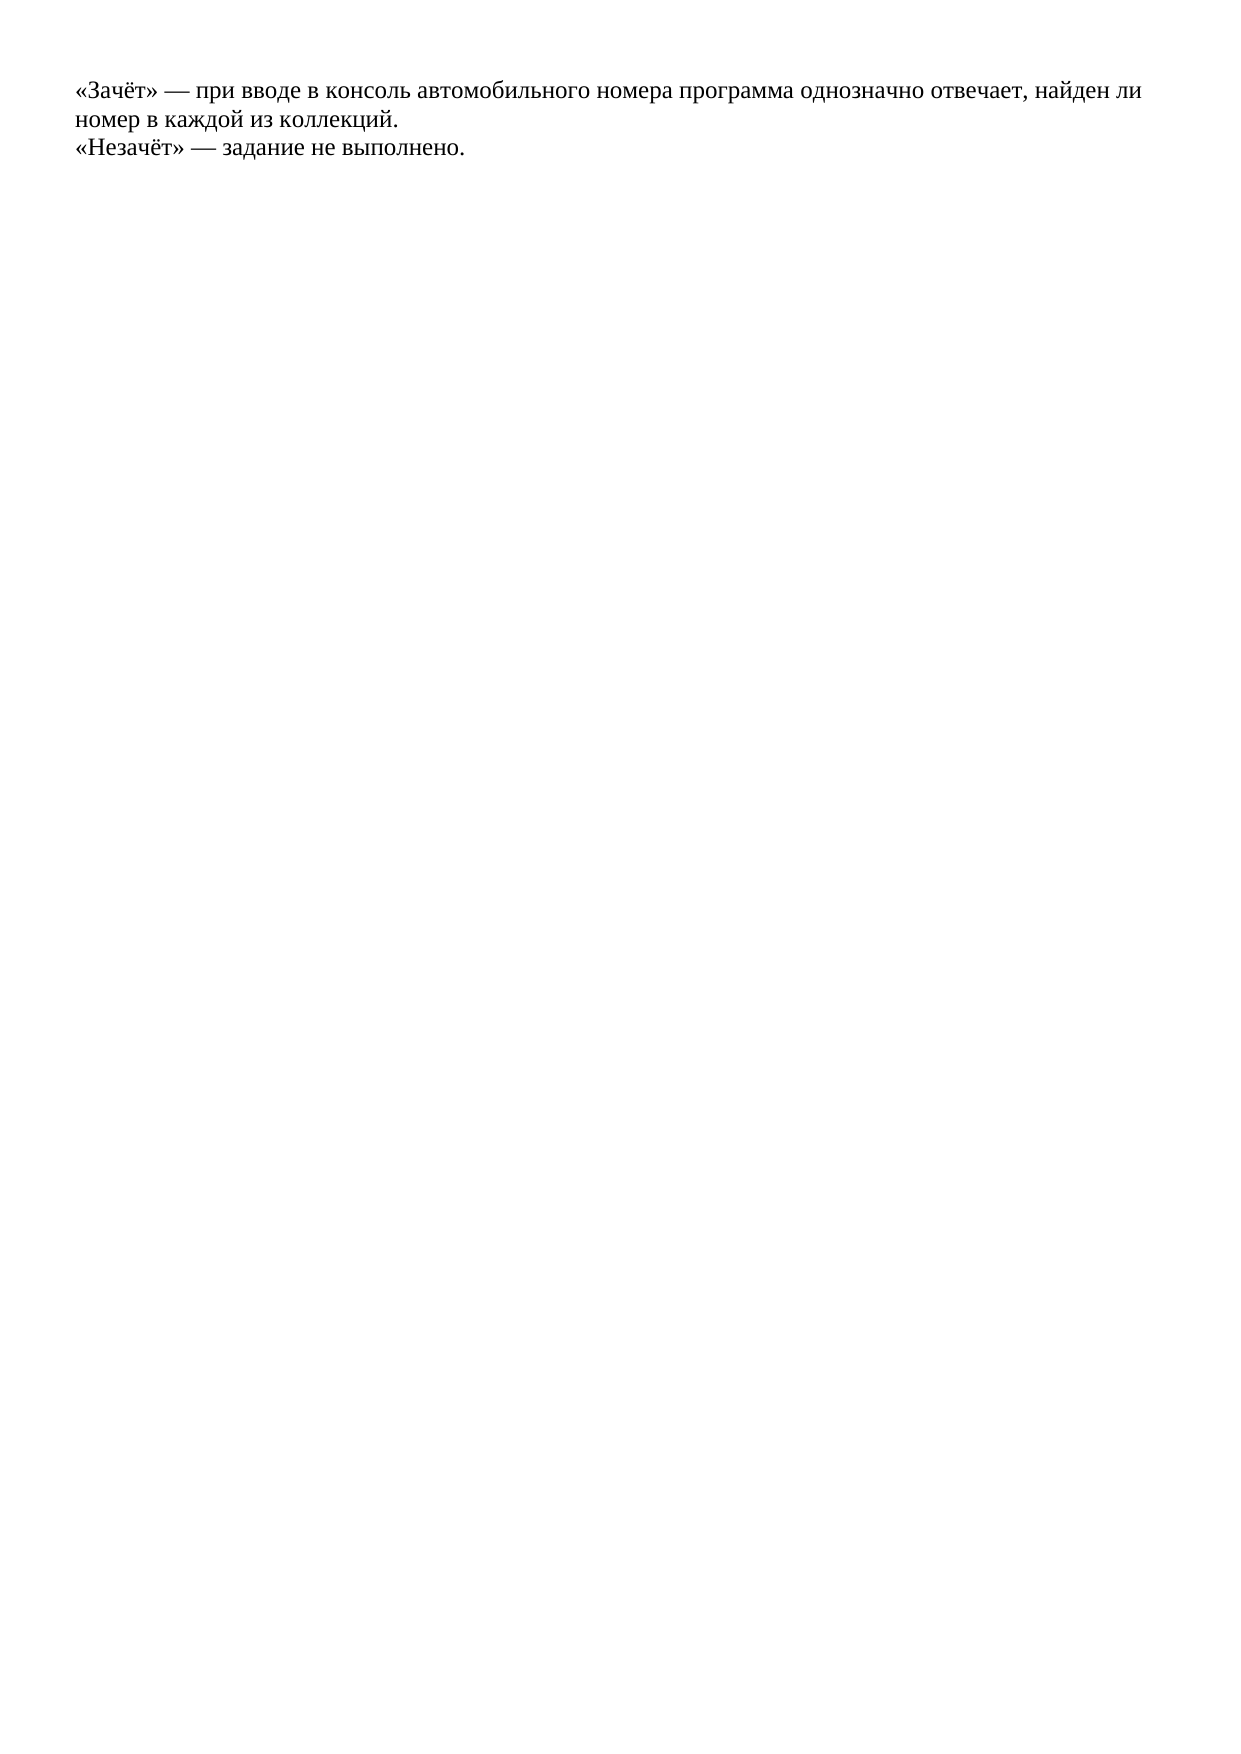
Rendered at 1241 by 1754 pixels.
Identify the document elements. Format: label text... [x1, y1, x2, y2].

text «Зачёт» — при вводе в консоль автомобильного номера программа однозначно отвечает, найден ли номер в каждой из коллекций. «Незачёт» — задание не выполнено. [75, 75, 1165, 161]
